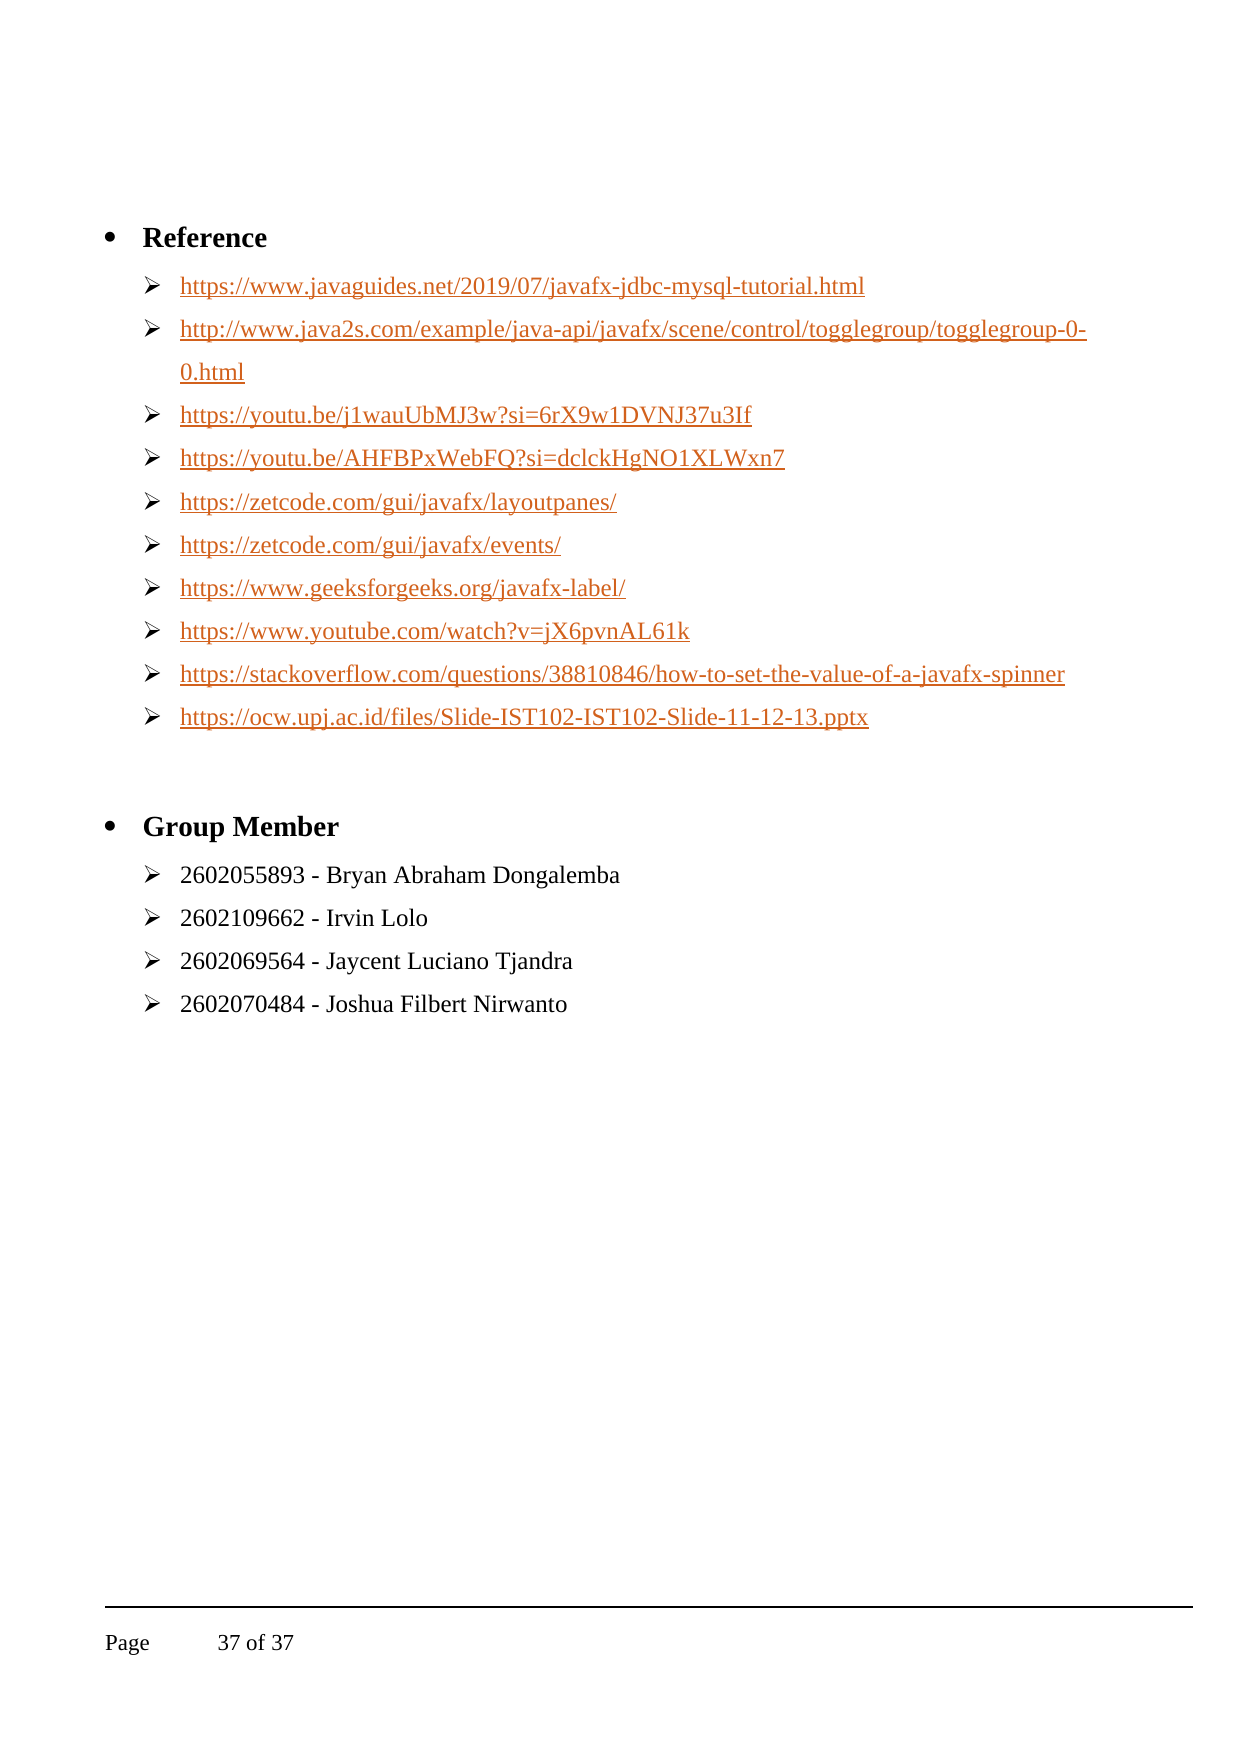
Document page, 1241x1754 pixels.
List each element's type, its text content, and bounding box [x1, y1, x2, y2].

list https://ocw.upj.ac.id/files/Slide-IST102-IST102-Slide-11-12-13.pptx [142, 702, 1135, 731]
list 2602070484 - Joshua Filbert Nirwanto [142, 989, 1135, 1018]
list https://www.youtube.com/watch?v=jX6pvnAL61k [142, 616, 1135, 645]
list https://youtu.be/AHFBPxWebFQ?si=dclckHgNO1XLWxn7 [142, 443, 1135, 472]
list Group Member [105, 809, 1135, 843]
list 2602069564 - Jaycent Luciano Tjandra [142, 946, 1135, 975]
list 2602055893 - Bryan Abraham Dongalemba [142, 860, 1135, 888]
list https://zetcode.com/gui/javafx/events/ [142, 530, 1135, 558]
list https://www.geeksforgeeks.org/javafx-label/ [142, 573, 1135, 602]
list 2602109662 - Irvin Lolo [142, 903, 1135, 932]
list https://youtu.be/j1wauUbMJ3w?si=6rX9w1DVNJ37u3If [142, 400, 1135, 429]
list https://stackoverflow.com/questions/38810846/how-to-set-the-value-of-a-javafx-spinner [142, 659, 1135, 688]
list http://www.java2s.com/example/java-api/javafx/scene/control/togglegroup/togglegroup-0-0.html [142, 314, 1135, 386]
list https://www.javaguides.net/2019/07/javafx-jdbc-mysql-tutorial.html [142, 271, 1135, 300]
list https://zetcode.com/gui/javafx/layoutpanes/ [142, 487, 1135, 515]
list Reference [105, 221, 1135, 254]
